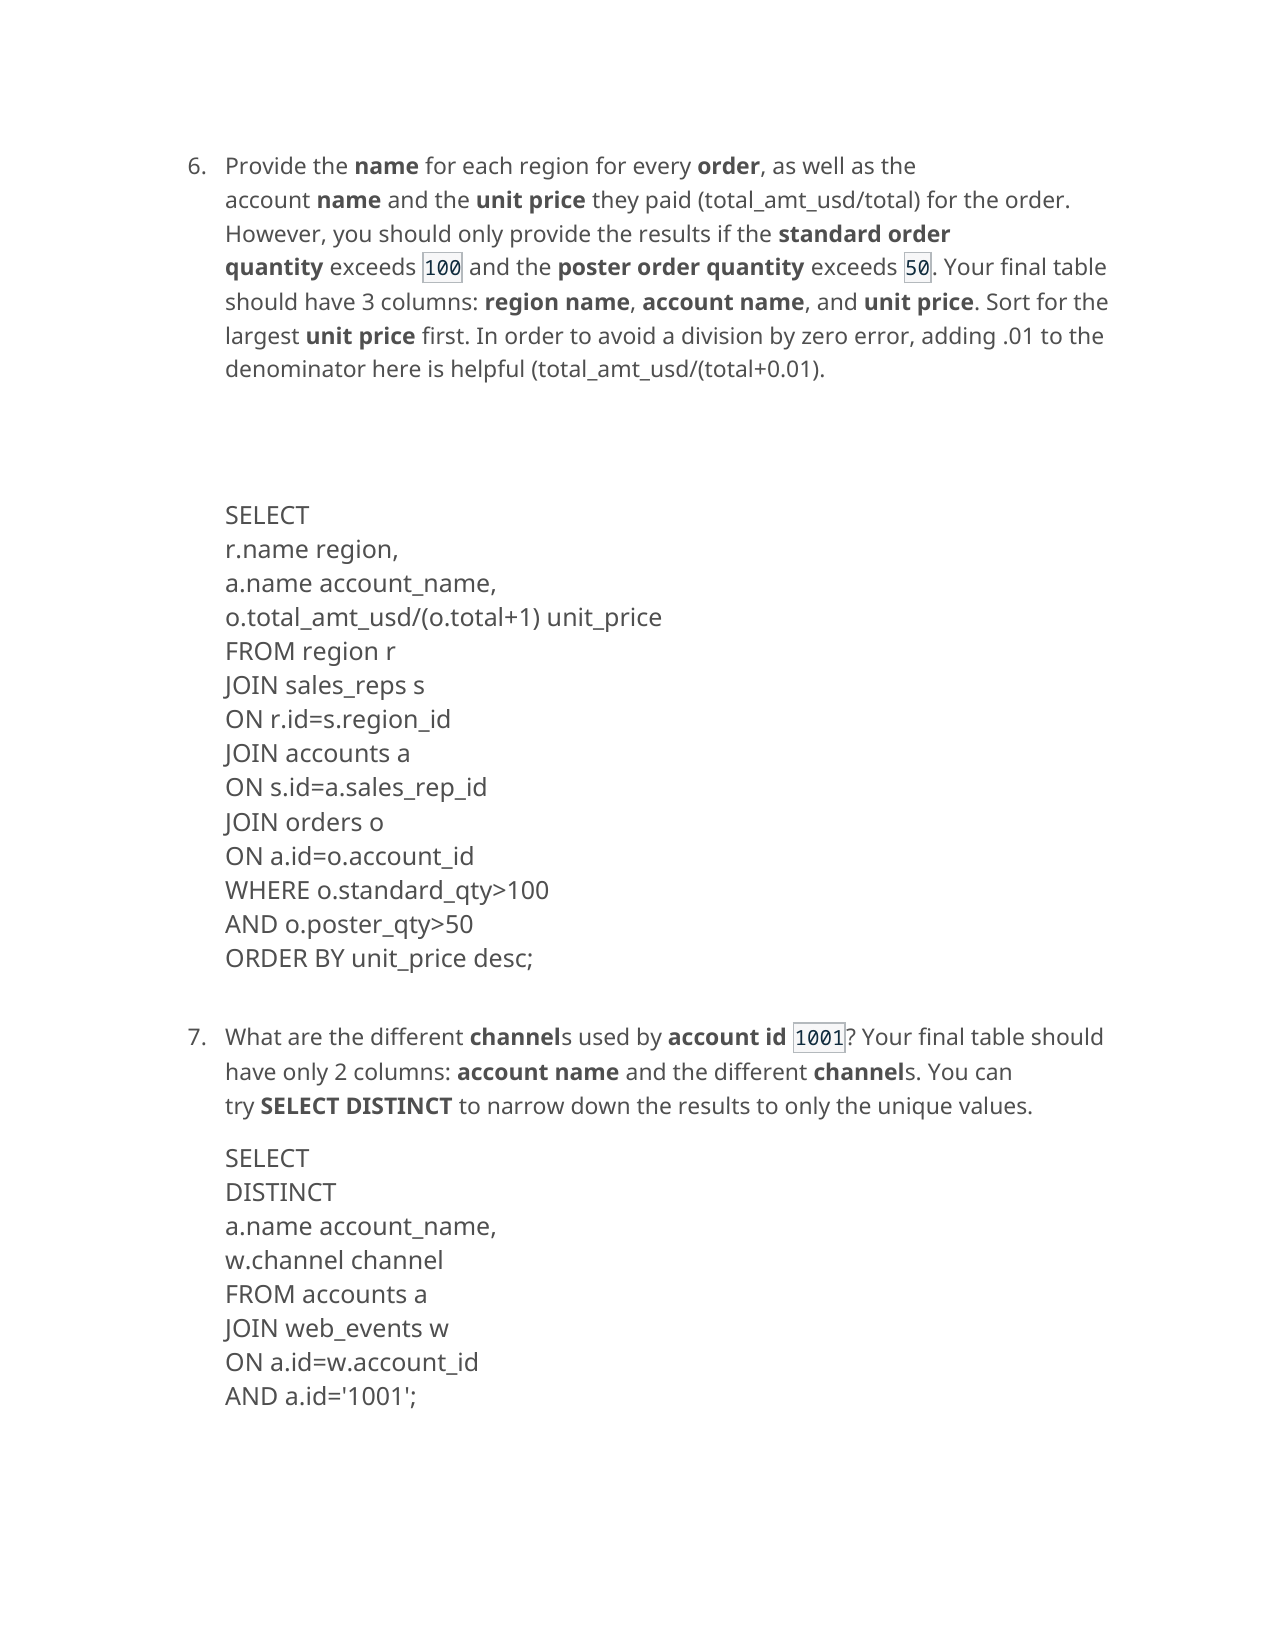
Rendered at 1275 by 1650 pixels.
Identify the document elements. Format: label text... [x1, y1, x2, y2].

list Provide the name for each region for every order, as well as the account name and the unit price they paid (total_amt_usd/total) for the order. However, you should only provide the results if the standard order quantity exceeds 100 and the poster order quantity exceeds 50. Your final table should have 3 columns: region name, account name, and unit price. Sort for the largest unit price first. In order to avoid a division by zero error, adding .01 to the denominator here is helpful (total_amt_usd/(total+0.01). [187, 150, 1125, 385]
text a.name account_name, [225, 566, 1125, 600]
text FROM region r [225, 634, 1125, 668]
text ON s.id=a.sales_rep_id [225, 770, 1125, 804]
text JOIN orders o [225, 804, 1125, 838]
text AND a.id='1001'; [225, 1379, 1125, 1413]
text AND o.poster_qty>50 [225, 906, 1125, 940]
text SELECT [225, 1140, 1125, 1174]
text r.name region, [225, 532, 1125, 566]
text JOIN sales_reps s [225, 668, 1125, 702]
text ON r.id=s.region_id [225, 702, 1125, 736]
text ORDER BY unit_price desc; [225, 940, 1125, 974]
text o.total_amt_usd/(o.total+1) unit_price [225, 600, 1125, 634]
text FROM accounts a [225, 1276, 1125, 1311]
text a.name account_name, [225, 1208, 1125, 1242]
text WHERE o.standard_qty>100 [225, 872, 1125, 906]
text JOIN web_events w [225, 1311, 1125, 1344]
text ON a.id=w.account_id [225, 1344, 1125, 1379]
text SELECT [225, 498, 1125, 532]
text w.channel channel [225, 1242, 1125, 1276]
list What are the different channels used by account id 1001? Your final table should have only 2 columns: account name and the different channels. You can try SELECT DISTINCT to narrow down the results to only the unique values. [187, 1021, 1125, 1121]
text ON a.id=o.account_id [225, 838, 1125, 872]
text DISTINCT [225, 1174, 1125, 1208]
text JOIN accounts a [225, 736, 1125, 770]
